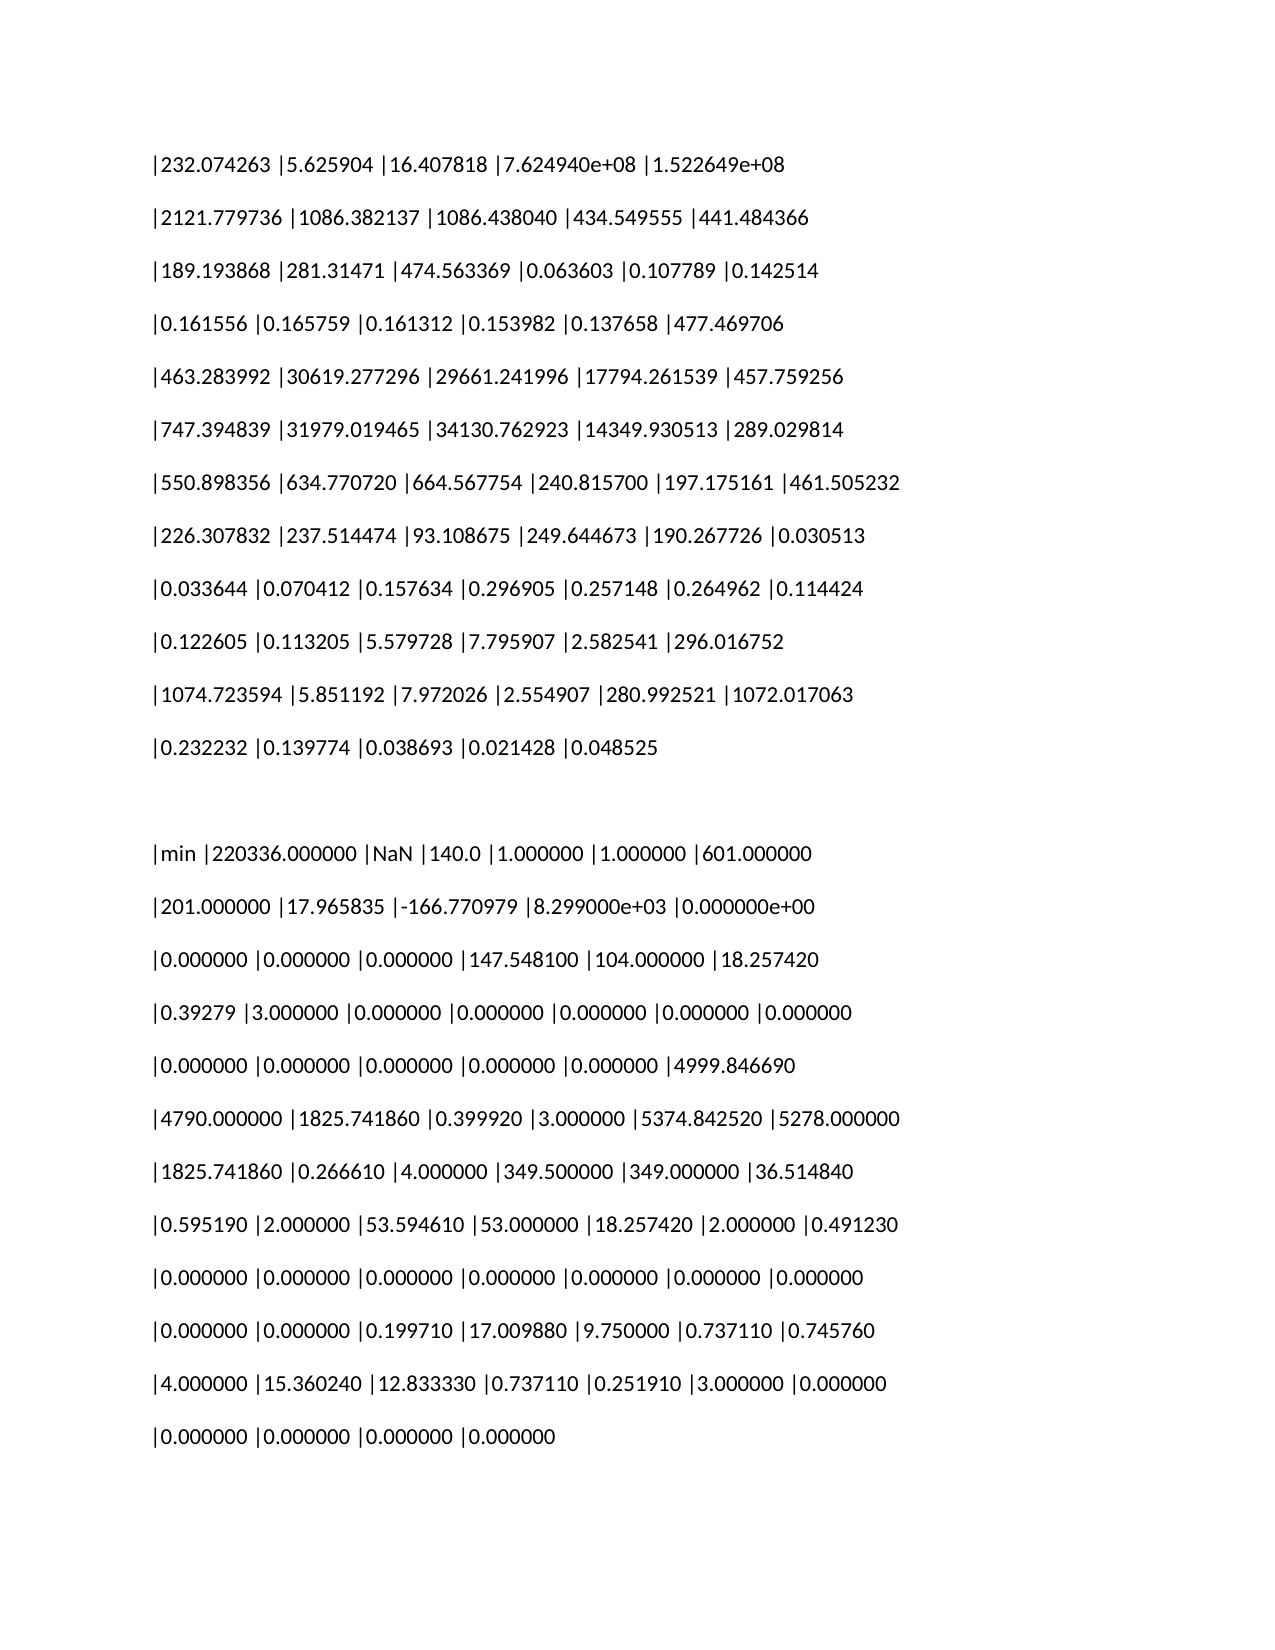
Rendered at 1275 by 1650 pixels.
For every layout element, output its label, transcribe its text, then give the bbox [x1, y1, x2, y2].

text |0.000000 |0.000000 |0.199710 |17.009880 |9.750000 |0.737110 |0.745760 [150, 1316, 1125, 1344]
text |0.39279 |3.000000 |0.000000 |0.000000 |0.000000 |0.000000 |0.000000 [150, 998, 1125, 1026]
text |4.000000 |15.360240 |12.833330 |0.737110 |0.251910 |3.000000 |0.000000 [150, 1369, 1125, 1397]
text |0.161556 |0.165759 |0.161312 |0.153982 |0.137658 |477.469706 [150, 309, 1125, 337]
text |0.000000 |0.000000 |0.000000 |0.000000 |0.000000 |4999.846690 [150, 1051, 1125, 1079]
text |463.283992 |30619.277296 |29661.241996 |17794.261539 |457.759256 [150, 362, 1125, 390]
text |4790.000000 |1825.741860 |0.399920 |3.000000 |5374.842520 |5278.000000 [150, 1104, 1125, 1132]
text |550.898356 |634.770720 |664.567754 |240.815700 |197.175161 |461.505232 [150, 468, 1125, 496]
text |0.000000 |0.000000 |0.000000 |0.000000 [150, 1422, 1125, 1451]
text |226.307832 |237.514474 |93.108675 |249.644673 |190.267726 |0.030513 [150, 521, 1125, 549]
text |0.595190 |2.000000 |53.594610 |53.000000 |18.257420 |2.000000 |0.491230 [150, 1210, 1125, 1238]
text |232.074263 |5.625904 |16.407818 |7.624940e+08 |1.522649e+08 [150, 150, 1125, 178]
text |189.193868 |281.31471 |474.563369 |0.063603 |0.107789 |0.142514 [150, 256, 1125, 284]
text |0.000000 |0.000000 |0.000000 |147.548100 |104.000000 |18.257420 [150, 945, 1125, 973]
text |0.000000 |0.000000 |0.000000 |0.000000 |0.000000 |0.000000 |0.000000 [150, 1263, 1125, 1291]
text |0.122605 |0.113205 |5.579728 |7.795907 |2.582541 |296.016752 [150, 627, 1125, 655]
text |1825.741860 |0.266610 |4.000000 |349.500000 |349.000000 |36.514840 [150, 1157, 1125, 1185]
text |747.394839 |31979.019465 |34130.762923 |14349.930513 |289.029814 [150, 415, 1125, 443]
text |0.033644 |0.070412 |0.157634 |0.296905 |0.257148 |0.264962 |0.114424 [150, 574, 1125, 602]
text |2121.779736 |1086.382137 |1086.438040 |434.549555 |441.484366 [150, 203, 1125, 231]
text |0.232232 |0.139774 |0.038693 |0.021428 |0.048525 [150, 733, 1125, 761]
text |min |220336.000000 |NaN |140.0 |1.000000 |1.000000 |601.000000 [150, 839, 1125, 867]
text |201.000000 |17.965835 |-166.770979 |8.299000e+03 |0.000000e+00 [150, 892, 1125, 920]
text |1074.723594 |5.851192 |7.972026 |2.554907 |280.992521 |1072.017063 [150, 680, 1125, 708]
